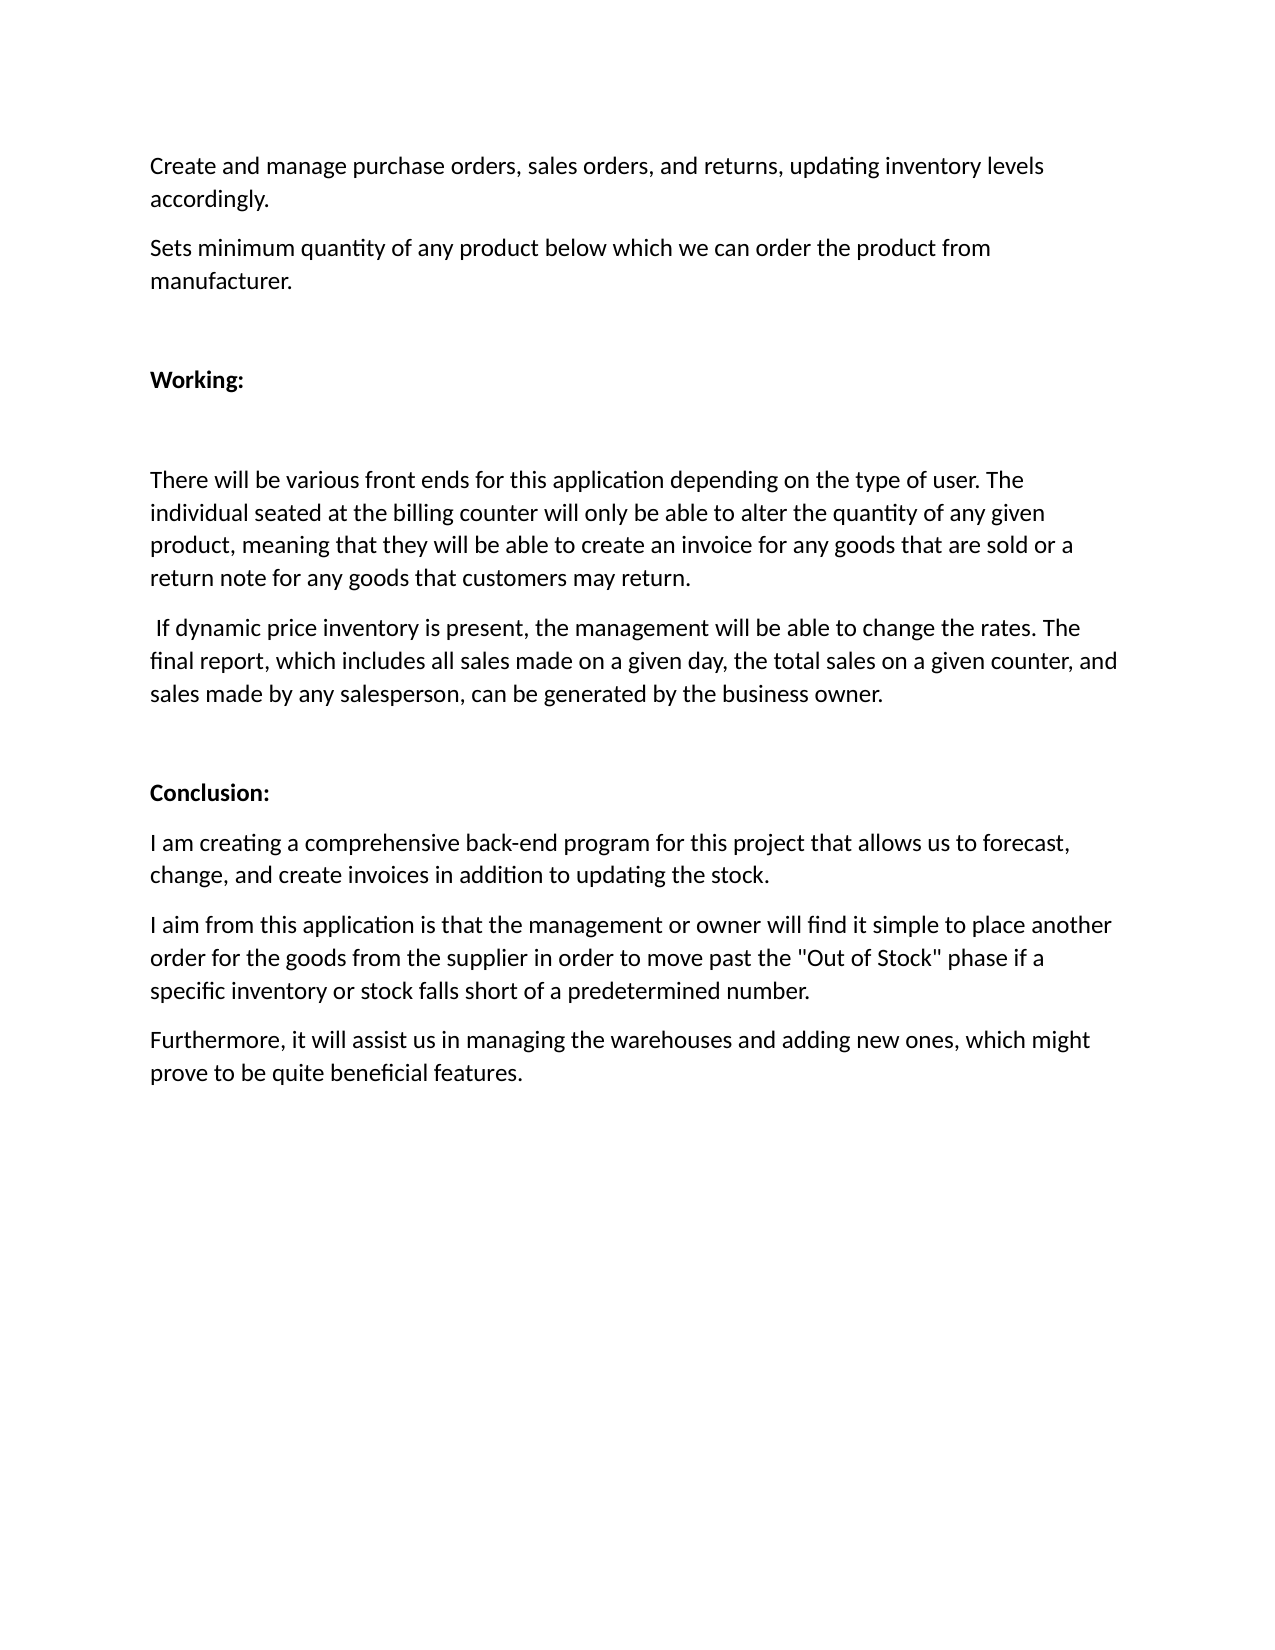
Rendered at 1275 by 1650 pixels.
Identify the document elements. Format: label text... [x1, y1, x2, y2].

text Furthermore, it will assist us in managing the warehouses and adding new ones, which might prove to be quite beneficial features. [150, 1024, 1125, 1088]
text If dynamic price inventory is present, the management will be able to change the rates. The final report, which includes all sales made on a given day, the total sales on a given counter, and sales made by any salesperson, can be generated by the business owner. [150, 612, 1125, 708]
text Conclusion: [150, 777, 1125, 808]
text There will be various front ends for this application depending on the type of user. The individual seated at the billing counter will only be able to alter the quantity of any given product, meaning that they will be able to create an invoice for any goods that are sold or a return note for any goods that customers may return. [150, 464, 1125, 593]
text I am creating a comprehensive back-end program for this project that allows us to forecast, change, and create invoices in addition to updating the stock. [150, 827, 1125, 890]
text I aim from this application is that the management or owner will find it simple to place another order for the goods from the supplier in order to move past the "Out of Stock" phase if a specific inventory or stock falls short of a predetermined number. [150, 909, 1125, 1006]
text Working: [150, 364, 1125, 395]
text Create and manage purchase orders, sales orders, and returns, updating inventory levels accordingly. [150, 150, 1125, 213]
text Sets minimum quantity of any product below which we can order the product from manufacturer. [150, 232, 1125, 296]
